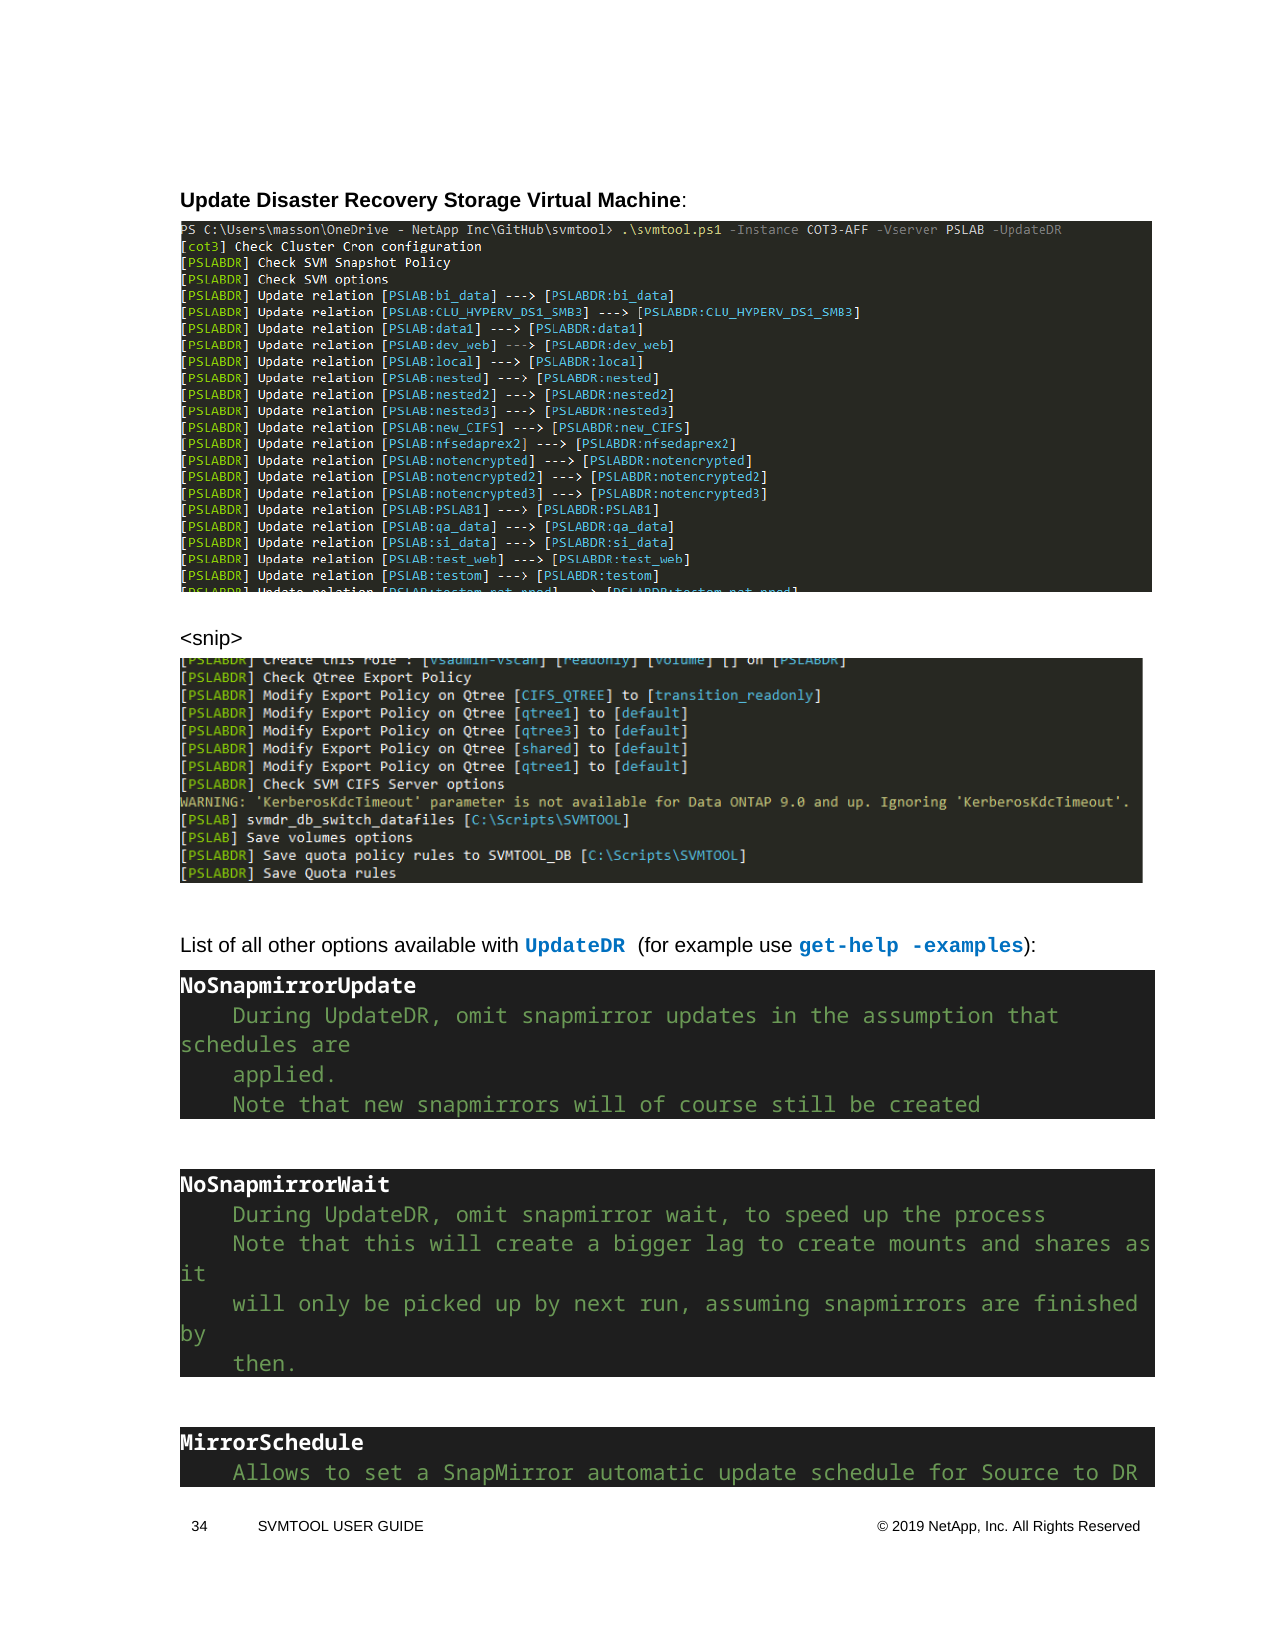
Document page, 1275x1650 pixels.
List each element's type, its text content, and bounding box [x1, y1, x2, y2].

text then. [180, 1347, 1155, 1377]
text MirrorSchedule [180, 1427, 1155, 1457]
picture [180, 658, 1143, 883]
text During UpdateDR, omit snapmirror wait, to speed up the process [180, 1198, 1155, 1228]
text NoSnapmirrorUpdate [180, 970, 1155, 999]
text applied. [180, 1059, 1155, 1089]
text List of all other options available with UpdateDR (for example use get-help -examples): [180, 932, 1155, 957]
picture [180, 221, 1152, 590]
text Note that new snapmirrors will of course still be created [180, 1089, 1155, 1119]
text will only be picked up by next run, assuming snapmirrors are finished by [180, 1288, 1155, 1347]
text NoSnapmirrorWait [180, 1169, 1155, 1198]
text During UpdateDR, omit snapmirror updates in the assumption that schedules are [180, 999, 1155, 1059]
text Update Disaster Recovery Storage Virtual Machine: [180, 187, 1155, 212]
text Allows to set a SnapMirror automatic update schedule for Source to DR [180, 1457, 1155, 1487]
text Note that this will create a bigger lag to create mounts and shares as it [180, 1228, 1155, 1288]
